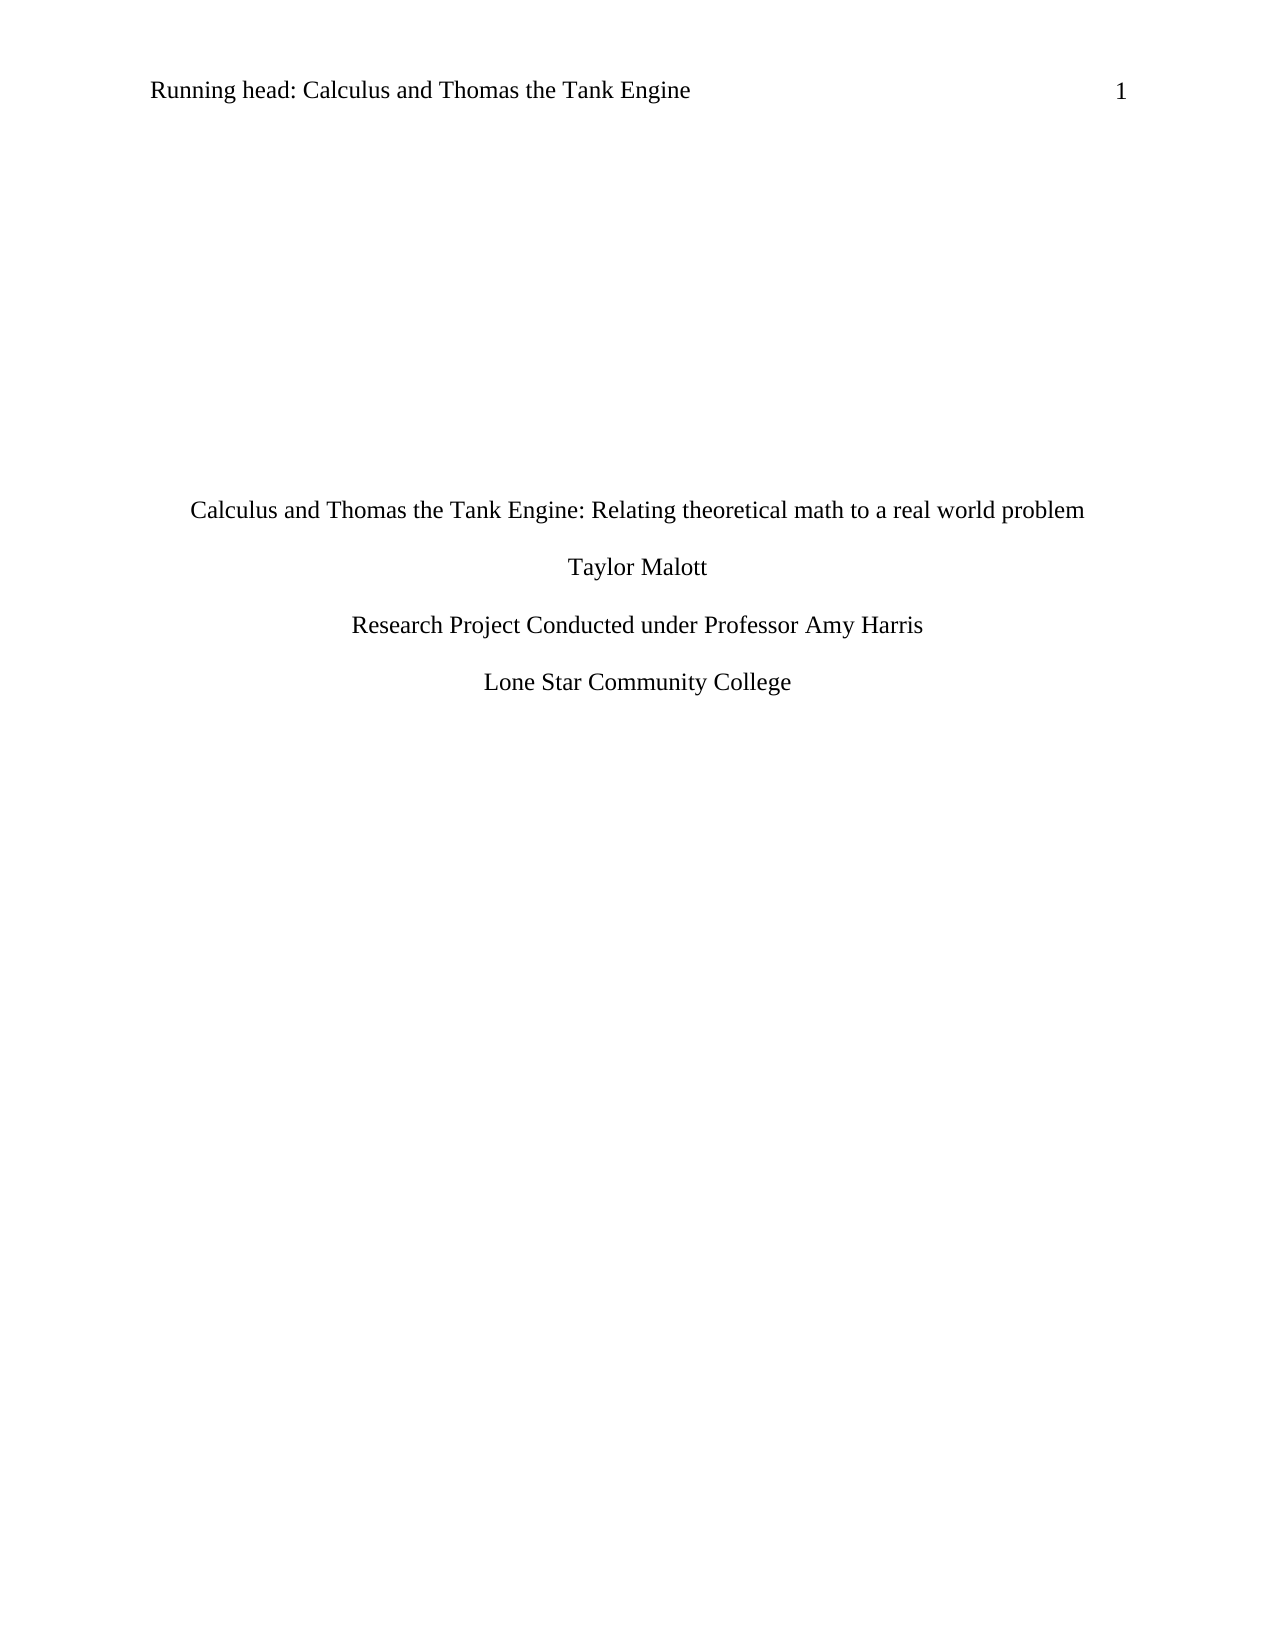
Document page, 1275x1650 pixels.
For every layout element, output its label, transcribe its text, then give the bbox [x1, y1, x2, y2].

text Research Project Conducted under Professor Amy Harris [150, 610, 1125, 639]
text Calculus and Thomas the Tank Engine: Relating theoretical math to a real world problem [150, 495, 1125, 524]
text Lone Star Community College [150, 667, 1125, 696]
text Taylor Malott [150, 552, 1125, 581]
